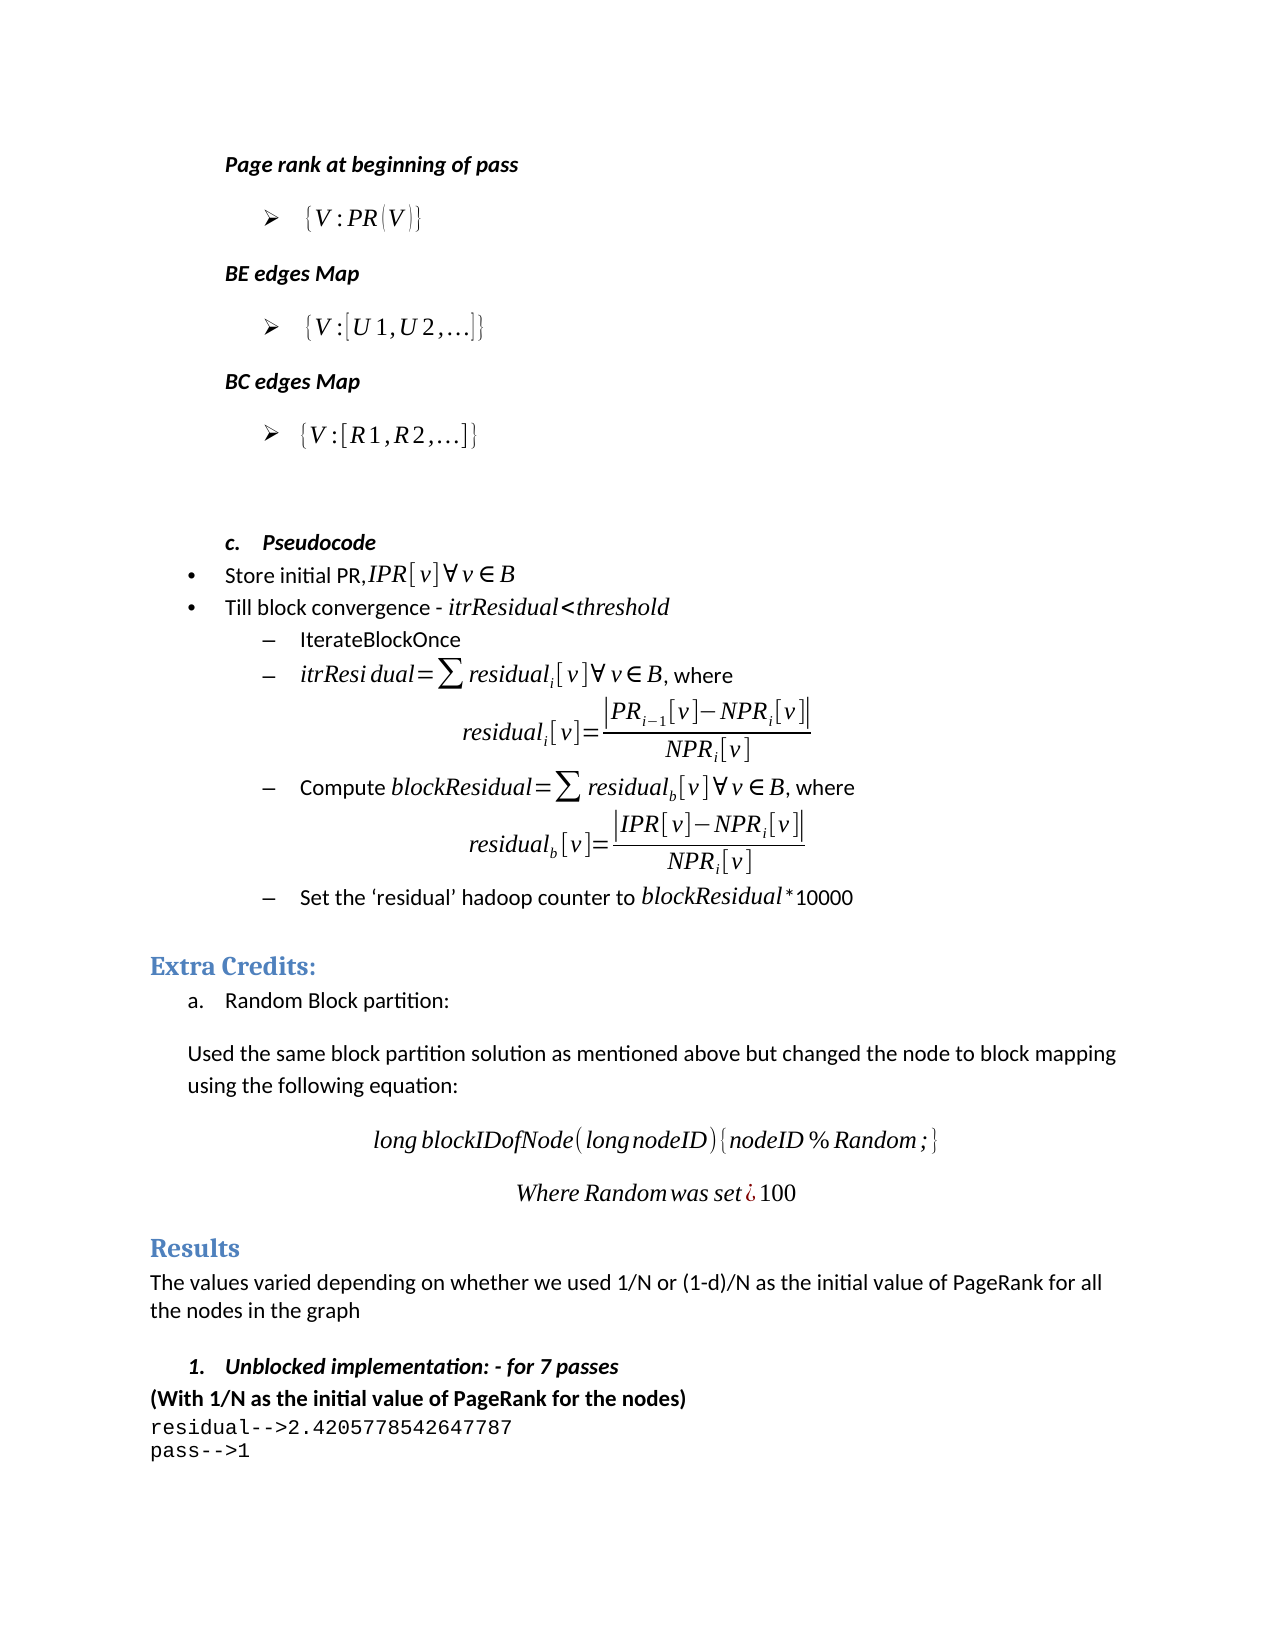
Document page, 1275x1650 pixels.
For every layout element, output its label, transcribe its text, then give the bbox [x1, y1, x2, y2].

list Random Block partition: [187, 986, 1125, 1014]
text BC edges Map [150, 367, 1125, 395]
text The values varied depending on whether we used 1/N or (1-d)/N as the initial value of PageRank for all the nodes in the graph [150, 1268, 1125, 1324]
list Store initial PR, [187, 561, 1125, 589]
list Pseudocode [225, 528, 1125, 557]
text BE edges Map [150, 259, 1125, 287]
subtitle Extra Credits: [150, 951, 1125, 982]
text residual-->2.4205778542647787 [150, 1417, 1125, 1440]
list , where [262, 658, 1125, 692]
text pass-->1 [150, 1440, 1125, 1464]
list Compute , where [262, 770, 1125, 805]
list IterateBlockOnce [262, 626, 1125, 653]
text (With 1/N as the initial value of PageRank for the nodes) [150, 1384, 1125, 1413]
list Set the ‘residual’ hadoop counter to *10000 [262, 883, 1125, 911]
list Unblocked implementation: - for 7 passes [187, 1352, 1125, 1380]
list Till block convergence - [187, 593, 1125, 621]
text Used the same block partition solution as mentioned above but changed the node to block mapping using the following equation: [187, 1039, 1125, 1099]
text Page rank at beginning of pass [150, 150, 1125, 178]
subtitle Results [150, 1233, 1125, 1264]
